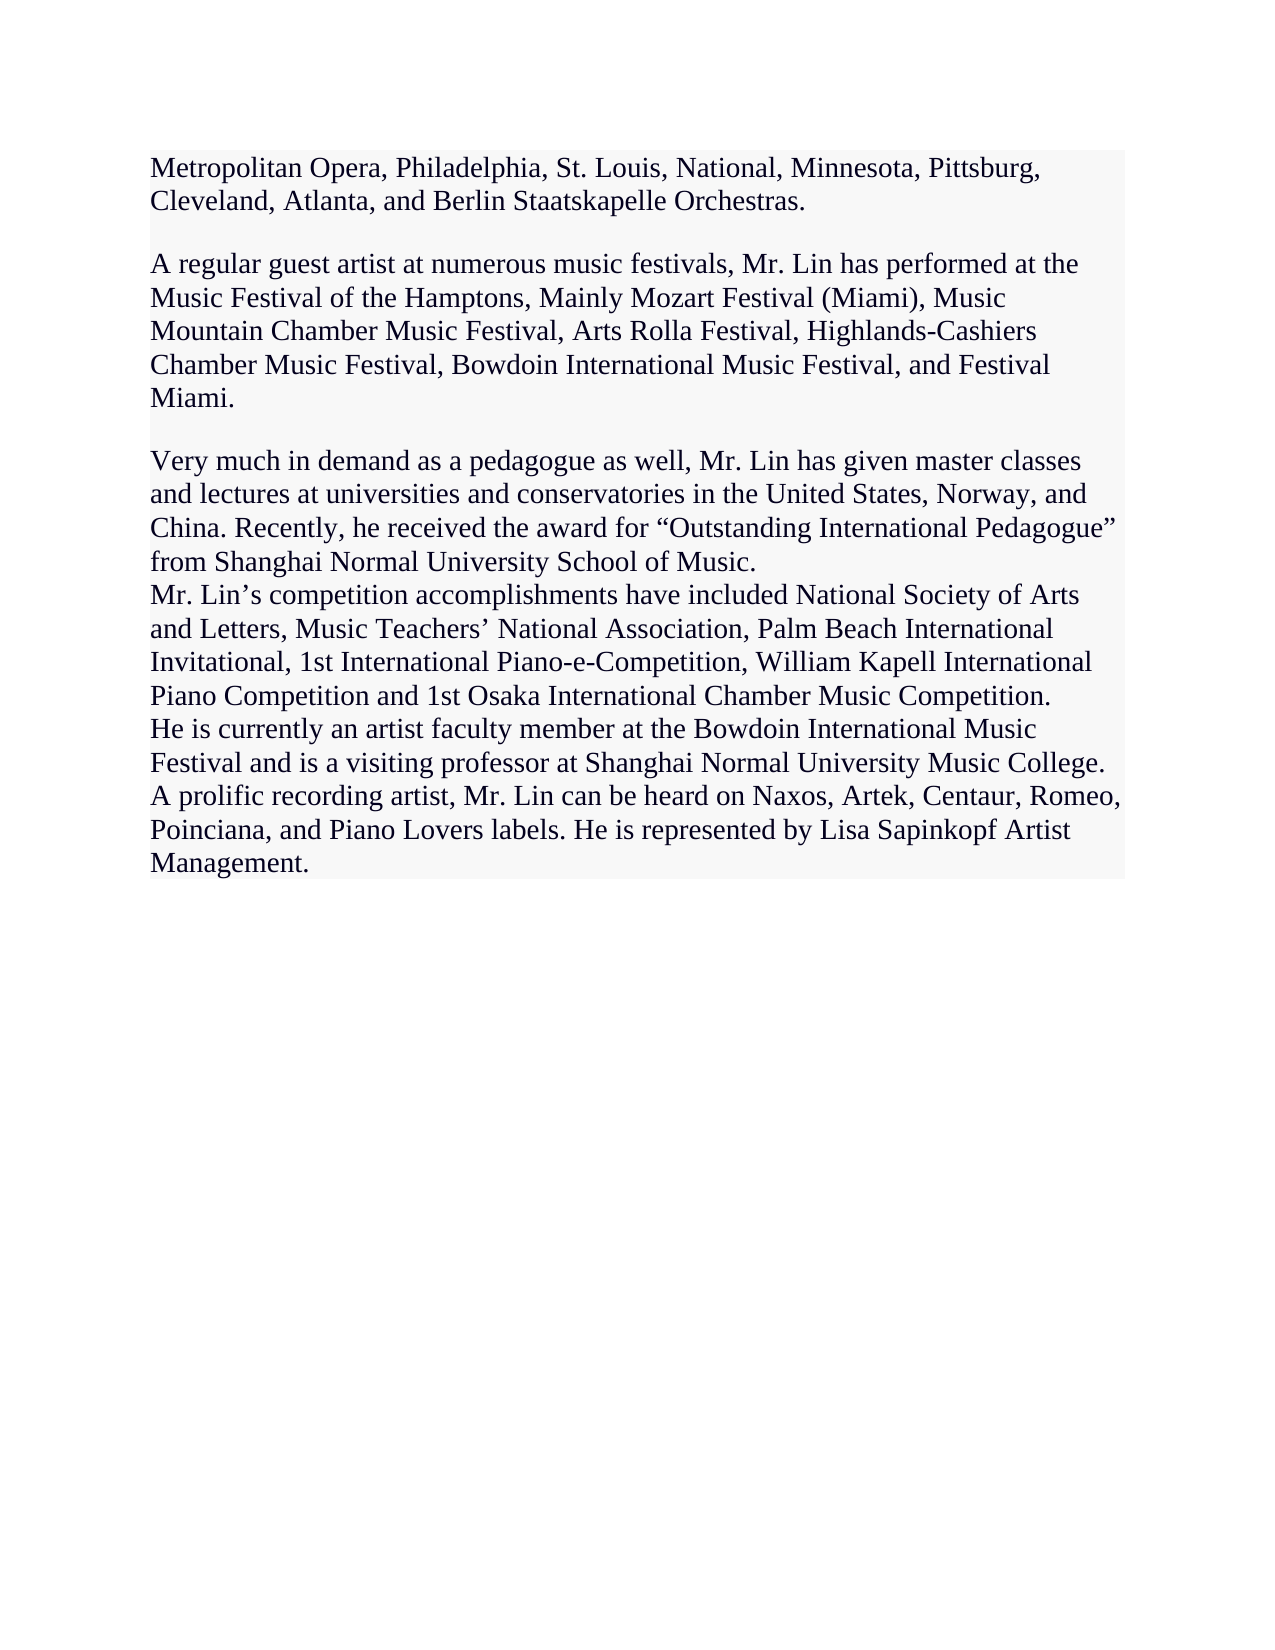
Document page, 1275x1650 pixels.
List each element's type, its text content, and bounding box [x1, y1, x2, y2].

text Very much in demand as a pedagogue as well, Mr. Lin has given master classes and lectures at universities and conservatories in the United States, Norway, and China. Recently, he received the award for “Outstanding International Pedagogue” from Shanghai Normal University School of Music. Mr. Lin’s competition accomplishments have included National Society of Arts and Letters, Music Teachers’ National Association, Palm Beach International Invitational, 1st International Piano-e-Competition, William Kapell International Piano Competition and 1st Osaka International Chamber Music Competition. He is currently an artist faculty member at the Bowdoin International Music Festival and is a visiting professor at Shanghai Normal University Music College. A prolific recording artist, Mr. Lin can be heard on Naxos, Artek, Centaur, Romeo, Poinciana, and Piano Lovers labels. He is represented by Lisa Sapinkopf Artist Management. [150, 443, 1125, 879]
text A regular guest artist at numerous music festivals, Mr. Lin has performed at the Music Festival of the Hamptons, Mainly Mozart Festival (Miami), Music Mountain Chamber Music Festival, Arts Rolla Festival, Highlands-Cashiers Chamber Music Festival, Bowdoin International Music Festival, and Festival Miami. [150, 246, 1125, 414]
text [150, 150, 1125, 217]
